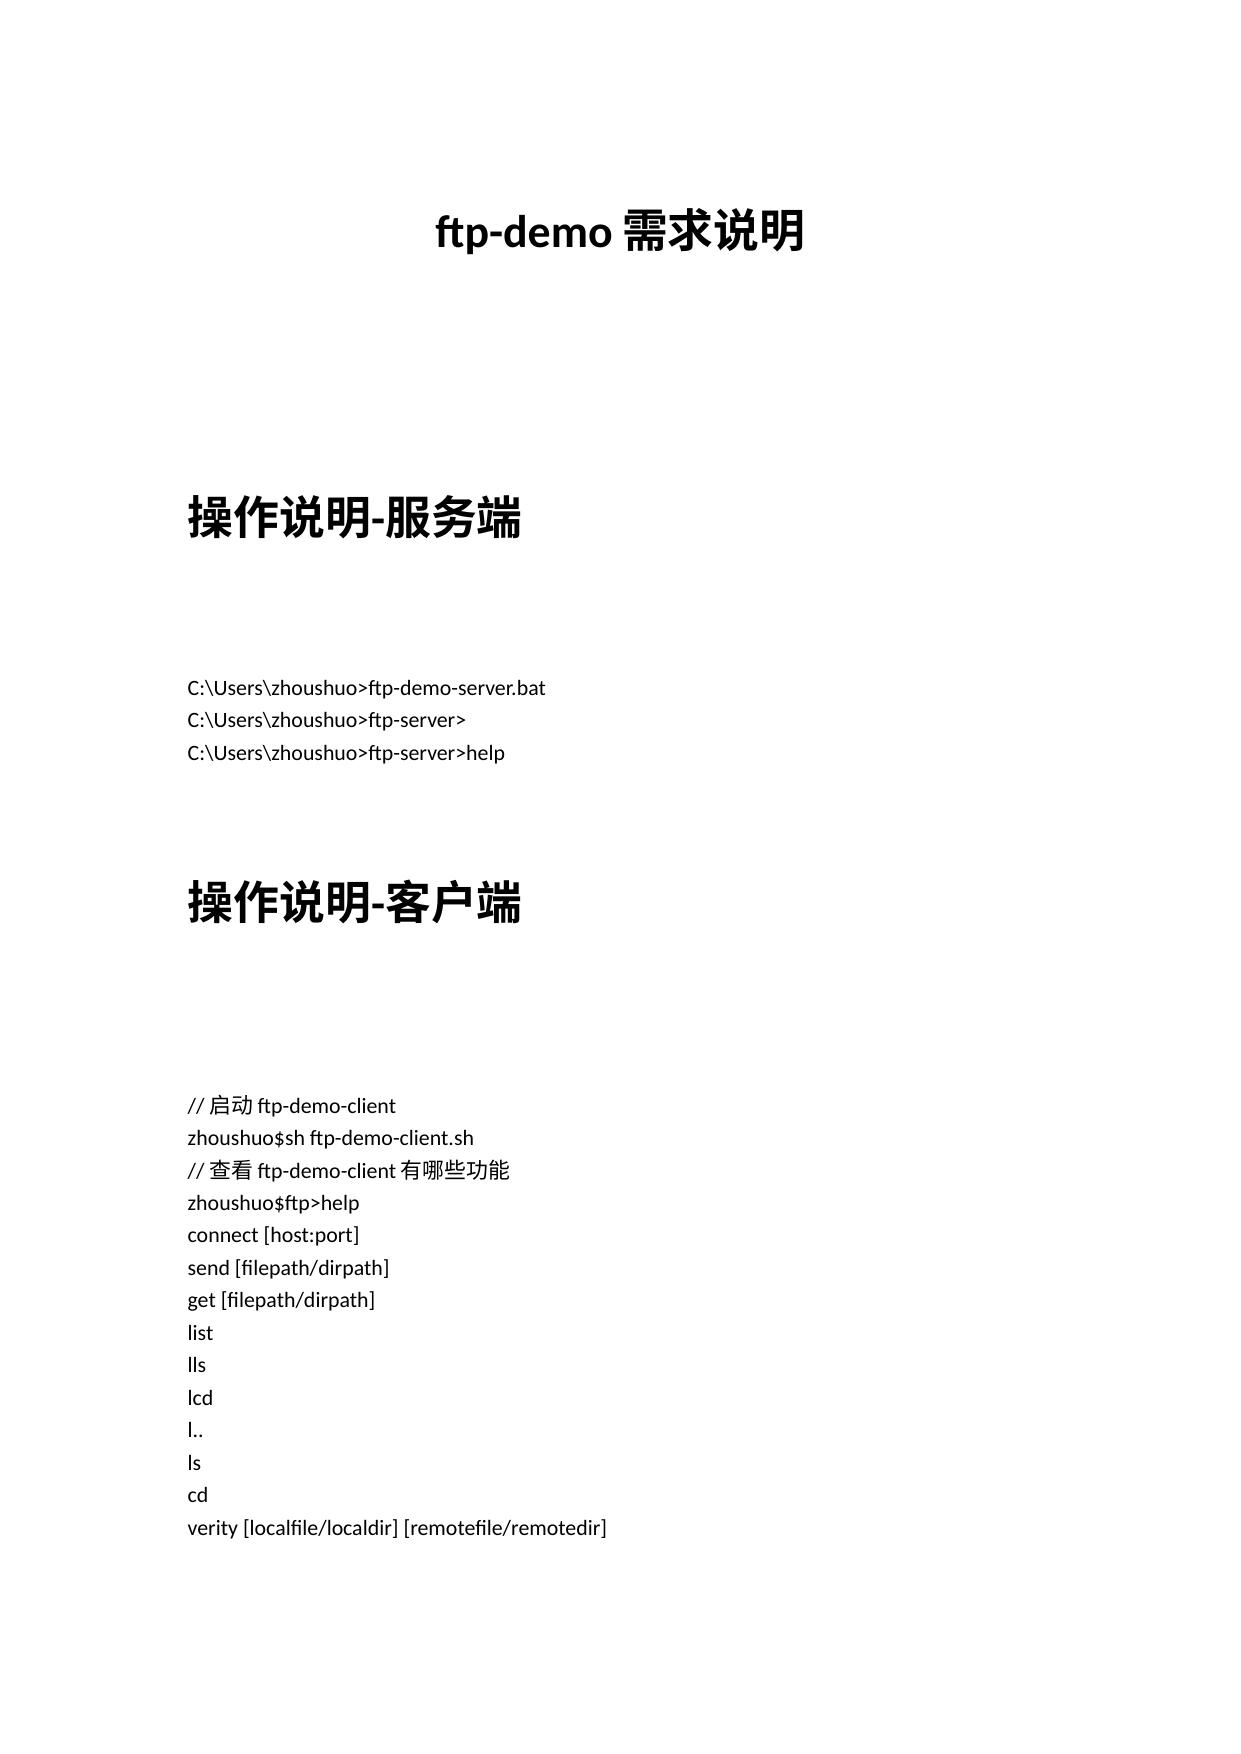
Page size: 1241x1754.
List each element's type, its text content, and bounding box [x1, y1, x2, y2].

subtitle 操作说明-服务端 [187, 484, 1053, 549]
text get [filepath/dirpath] [187, 1283, 1053, 1316]
text l.. [187, 1413, 1053, 1446]
text connect [host:port] [187, 1218, 1053, 1251]
text lls [187, 1348, 1053, 1381]
text lcd [187, 1381, 1053, 1413]
text cd [187, 1478, 1053, 1511]
text C:\Users\zhoushuo>ftp-server>help [187, 736, 1053, 769]
text C:\Users\zhoushuo>ftp-server> [187, 704, 1053, 736]
text ls [187, 1446, 1053, 1478]
text // 启动ftp-demo-client [187, 1088, 1053, 1121]
text zhoushuo$sh ftp-demo-client.sh [187, 1121, 1053, 1153]
text // 查看ftp-demo-client有哪些功能 [187, 1153, 1053, 1186]
text list [187, 1316, 1053, 1348]
text send [filepath/dirpath] [187, 1251, 1053, 1283]
text zhoushuo$ftp>help [187, 1186, 1053, 1218]
text verity [localfile/localdir] [remotefile/remotedir] [187, 1511, 1053, 1543]
text C:\Users\zhoushuo>ftp-demo-server.bat [187, 671, 1053, 704]
subtitle 操作说明-客户端 [187, 869, 1053, 934]
subtitle ftp-demo需求说明 [187, 197, 1053, 262]
